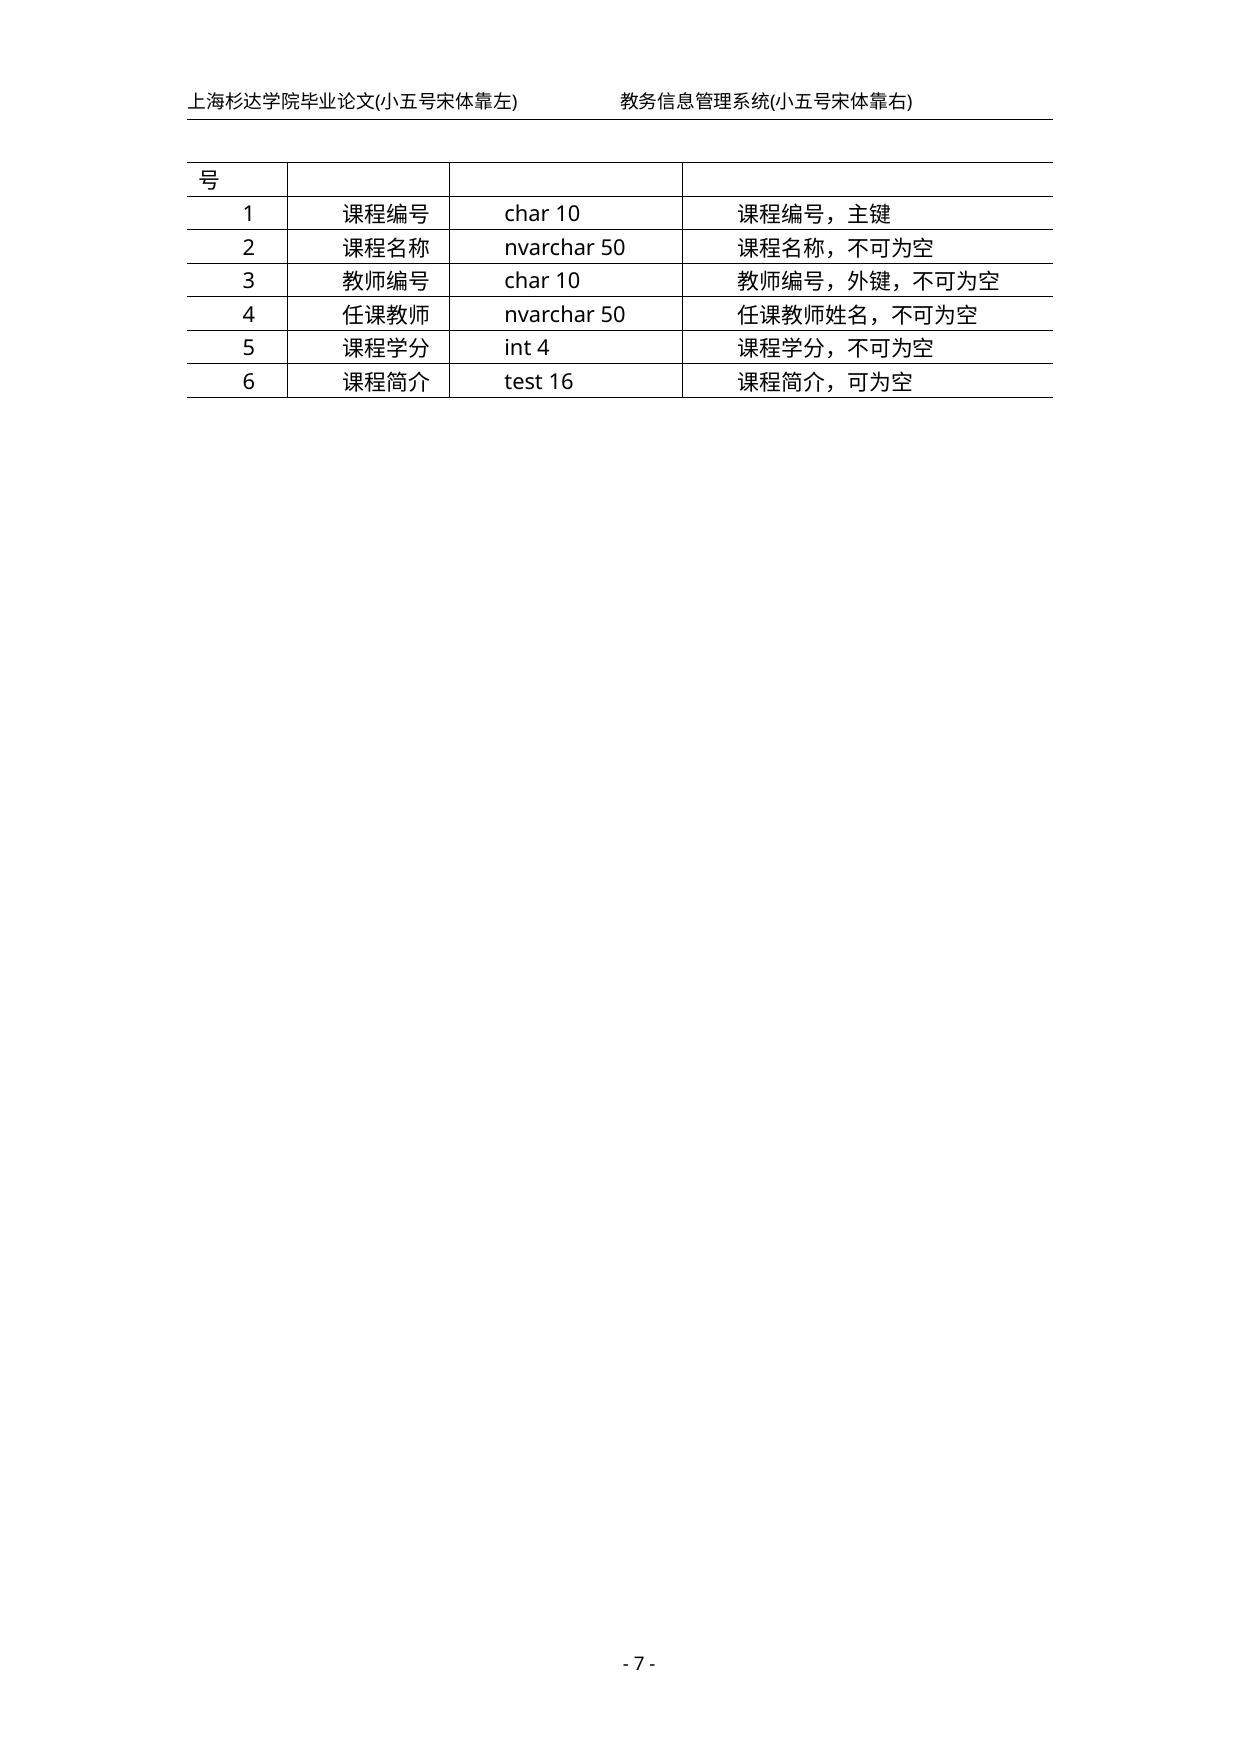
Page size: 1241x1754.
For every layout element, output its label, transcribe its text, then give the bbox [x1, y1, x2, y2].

table_cell char 10 [450, 264, 682, 296]
table_cell 1 [187, 197, 287, 229]
table_cell 课程名称，不可为空 [683, 230, 1053, 263]
table_header 数据类型 [450, 163, 682, 196]
table_cell 课程简介，可为空 [683, 364, 1053, 397]
table_cell 6 [187, 364, 287, 397]
table_cell 课程简介 [288, 364, 449, 397]
table_cell 任课教师 [288, 297, 449, 330]
table_cell 课程编号，主键 [683, 197, 1053, 229]
table_cell nvarchar 50 [450, 297, 682, 330]
table_cell 课程编号 [288, 197, 449, 229]
table_cell 5 [187, 331, 287, 363]
table_header 说明 [683, 163, 1053, 196]
table_cell test 16 [450, 364, 682, 397]
table_header 编号 [187, 163, 287, 196]
table_cell 2 [187, 230, 287, 263]
table_cell 课程学分 [288, 331, 449, 363]
table_cell 课程学分，不可为空 [683, 331, 1053, 363]
table_cell int 4 [450, 331, 682, 363]
table_cell 课程名称 [288, 230, 449, 263]
table_cell 任课教师姓名，不可为空 [683, 297, 1053, 330]
table_cell nvarchar 50 [450, 230, 682, 263]
table_cell 教师编号，外键，不可为空 [683, 264, 1053, 296]
table_cell char 10 [450, 197, 682, 229]
table_cell 教师编号 [288, 264, 449, 296]
table_cell 3 [187, 264, 287, 296]
table_header 字段名称 [288, 163, 449, 196]
table_cell 4 [187, 297, 287, 330]
